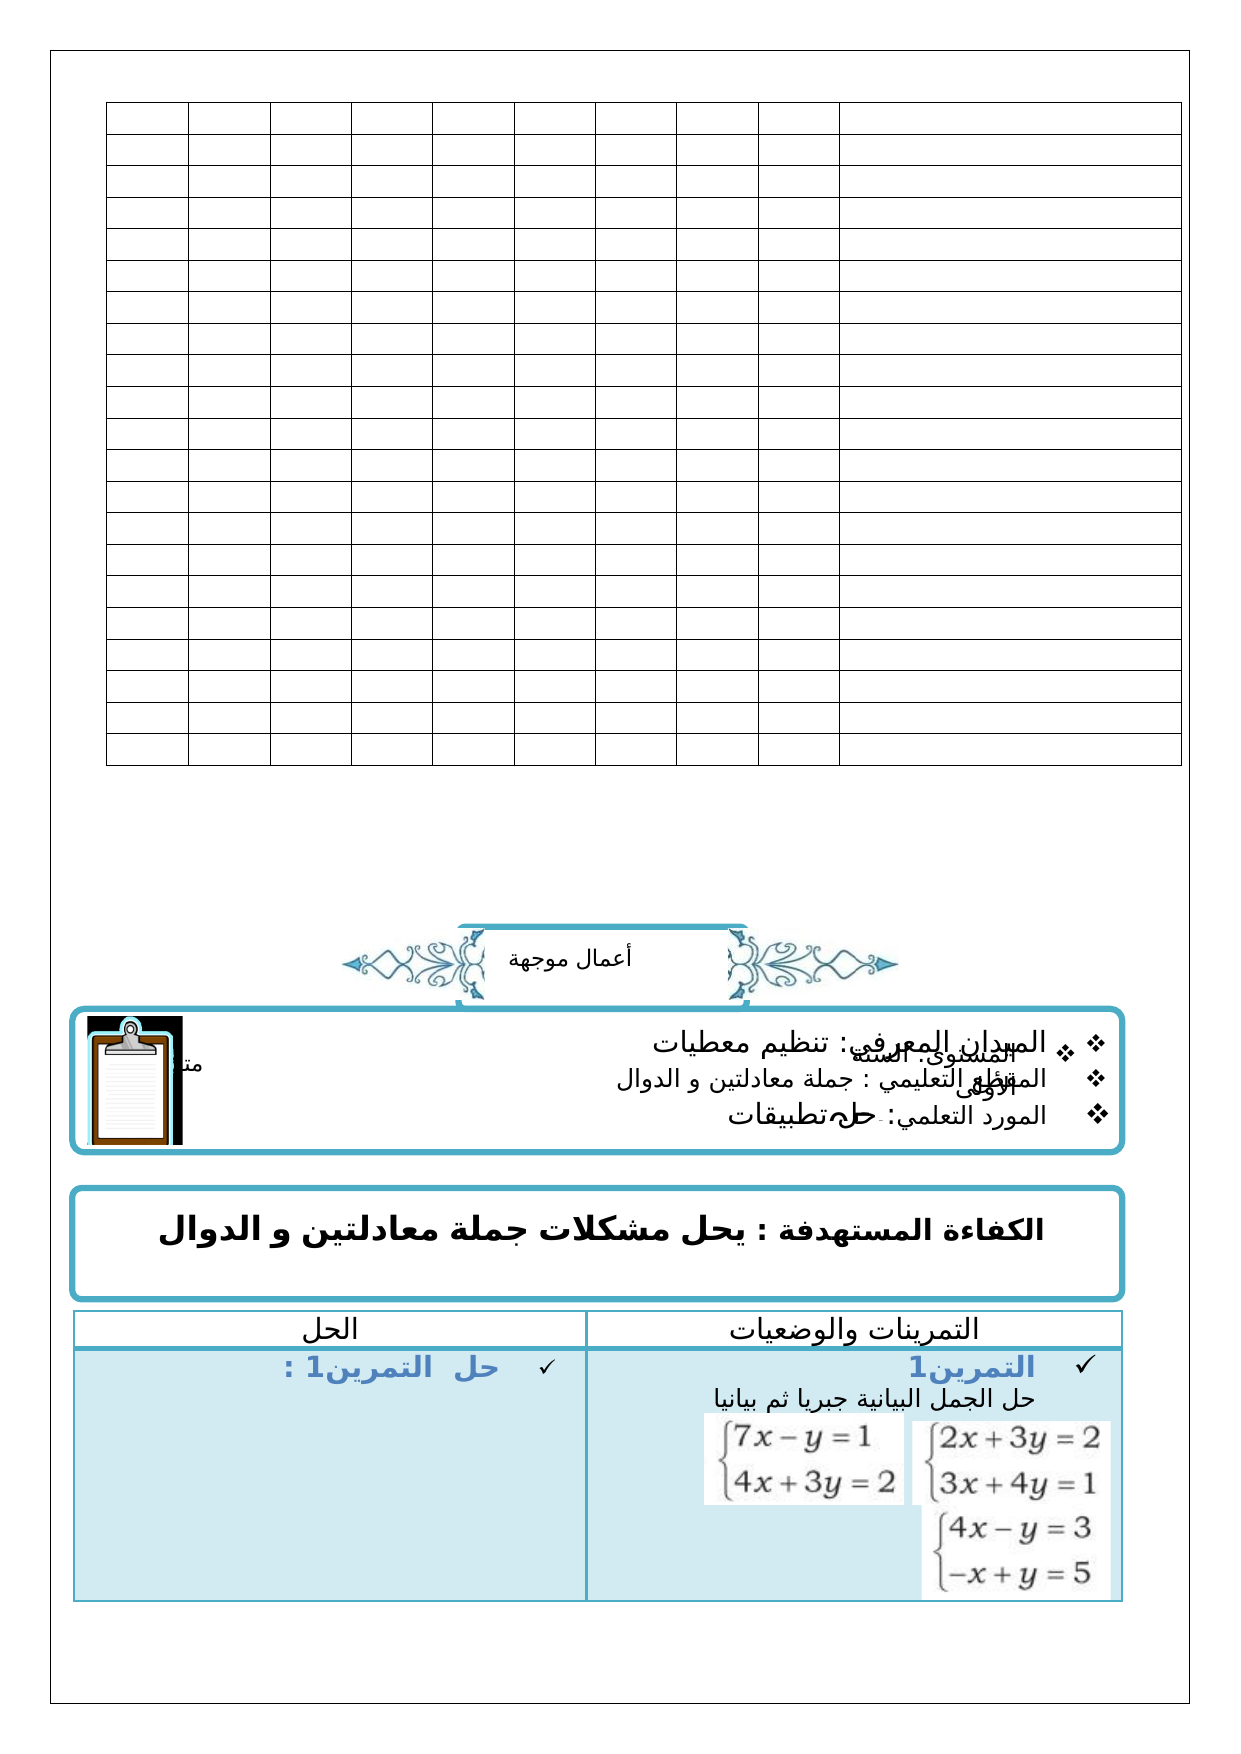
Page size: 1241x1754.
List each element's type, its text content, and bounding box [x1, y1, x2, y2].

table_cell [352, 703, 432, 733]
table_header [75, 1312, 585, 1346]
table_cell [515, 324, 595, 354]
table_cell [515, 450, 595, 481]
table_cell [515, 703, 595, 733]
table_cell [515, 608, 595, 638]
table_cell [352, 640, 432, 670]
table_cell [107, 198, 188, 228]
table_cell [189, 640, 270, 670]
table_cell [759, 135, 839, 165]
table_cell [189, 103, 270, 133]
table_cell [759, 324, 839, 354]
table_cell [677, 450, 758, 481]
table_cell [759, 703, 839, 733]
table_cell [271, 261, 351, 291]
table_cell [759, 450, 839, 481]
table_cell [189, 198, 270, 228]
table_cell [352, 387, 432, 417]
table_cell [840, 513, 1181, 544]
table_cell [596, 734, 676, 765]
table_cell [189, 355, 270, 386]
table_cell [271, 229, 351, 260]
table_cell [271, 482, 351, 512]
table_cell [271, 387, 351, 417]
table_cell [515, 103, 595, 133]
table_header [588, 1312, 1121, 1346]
picture [341, 928, 485, 1000]
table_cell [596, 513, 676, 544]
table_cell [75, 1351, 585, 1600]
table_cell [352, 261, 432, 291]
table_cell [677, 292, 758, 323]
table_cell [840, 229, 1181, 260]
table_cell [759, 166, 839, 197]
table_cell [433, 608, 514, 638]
text الكفاءة المستهدفة : يحل مشكلات جملة معادلتين و الدوال [118, 1210, 1085, 1248]
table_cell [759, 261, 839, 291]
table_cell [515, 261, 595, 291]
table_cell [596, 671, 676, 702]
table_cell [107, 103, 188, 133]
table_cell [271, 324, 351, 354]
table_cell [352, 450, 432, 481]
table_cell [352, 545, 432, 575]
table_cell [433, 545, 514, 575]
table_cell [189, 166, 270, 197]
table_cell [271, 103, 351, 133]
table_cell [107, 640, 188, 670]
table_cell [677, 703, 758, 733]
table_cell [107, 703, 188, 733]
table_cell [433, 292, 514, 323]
list المقطع التعليمي : جملة معادلتين و الدوال [183, 1064, 1085, 1093]
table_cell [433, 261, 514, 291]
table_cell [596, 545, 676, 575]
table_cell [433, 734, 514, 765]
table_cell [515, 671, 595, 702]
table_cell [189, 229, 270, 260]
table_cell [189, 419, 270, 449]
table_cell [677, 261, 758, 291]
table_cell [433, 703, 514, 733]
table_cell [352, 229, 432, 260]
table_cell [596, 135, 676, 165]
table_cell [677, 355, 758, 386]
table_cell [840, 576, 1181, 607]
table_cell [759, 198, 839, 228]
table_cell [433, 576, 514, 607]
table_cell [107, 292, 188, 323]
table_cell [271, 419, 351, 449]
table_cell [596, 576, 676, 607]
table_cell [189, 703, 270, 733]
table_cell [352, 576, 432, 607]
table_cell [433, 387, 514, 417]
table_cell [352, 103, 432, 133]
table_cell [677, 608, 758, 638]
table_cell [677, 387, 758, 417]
picture [912, 1421, 1111, 1600]
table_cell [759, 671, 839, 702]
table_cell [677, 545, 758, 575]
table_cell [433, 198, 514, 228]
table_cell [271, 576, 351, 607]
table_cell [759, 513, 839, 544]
picture [727, 928, 899, 1000]
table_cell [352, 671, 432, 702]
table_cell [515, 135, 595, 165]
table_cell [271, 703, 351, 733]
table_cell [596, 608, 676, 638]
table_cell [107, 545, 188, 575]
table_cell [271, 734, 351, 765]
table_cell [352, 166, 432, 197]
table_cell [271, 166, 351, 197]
picture [704, 1413, 905, 1505]
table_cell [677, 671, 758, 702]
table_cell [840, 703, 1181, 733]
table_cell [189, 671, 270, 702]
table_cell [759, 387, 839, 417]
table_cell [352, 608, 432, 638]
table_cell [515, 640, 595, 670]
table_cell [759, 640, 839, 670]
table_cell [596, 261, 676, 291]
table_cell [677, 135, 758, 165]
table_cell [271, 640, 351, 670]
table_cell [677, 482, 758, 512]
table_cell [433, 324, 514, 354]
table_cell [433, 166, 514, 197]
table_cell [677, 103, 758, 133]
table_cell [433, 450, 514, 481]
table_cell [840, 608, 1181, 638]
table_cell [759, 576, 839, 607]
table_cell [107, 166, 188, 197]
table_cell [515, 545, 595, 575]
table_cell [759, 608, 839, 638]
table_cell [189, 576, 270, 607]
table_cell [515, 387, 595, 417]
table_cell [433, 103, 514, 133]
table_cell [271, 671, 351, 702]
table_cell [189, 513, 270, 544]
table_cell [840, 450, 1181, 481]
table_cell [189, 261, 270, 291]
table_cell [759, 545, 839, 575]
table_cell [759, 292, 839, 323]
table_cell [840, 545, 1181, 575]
picture [87, 1016, 183, 1145]
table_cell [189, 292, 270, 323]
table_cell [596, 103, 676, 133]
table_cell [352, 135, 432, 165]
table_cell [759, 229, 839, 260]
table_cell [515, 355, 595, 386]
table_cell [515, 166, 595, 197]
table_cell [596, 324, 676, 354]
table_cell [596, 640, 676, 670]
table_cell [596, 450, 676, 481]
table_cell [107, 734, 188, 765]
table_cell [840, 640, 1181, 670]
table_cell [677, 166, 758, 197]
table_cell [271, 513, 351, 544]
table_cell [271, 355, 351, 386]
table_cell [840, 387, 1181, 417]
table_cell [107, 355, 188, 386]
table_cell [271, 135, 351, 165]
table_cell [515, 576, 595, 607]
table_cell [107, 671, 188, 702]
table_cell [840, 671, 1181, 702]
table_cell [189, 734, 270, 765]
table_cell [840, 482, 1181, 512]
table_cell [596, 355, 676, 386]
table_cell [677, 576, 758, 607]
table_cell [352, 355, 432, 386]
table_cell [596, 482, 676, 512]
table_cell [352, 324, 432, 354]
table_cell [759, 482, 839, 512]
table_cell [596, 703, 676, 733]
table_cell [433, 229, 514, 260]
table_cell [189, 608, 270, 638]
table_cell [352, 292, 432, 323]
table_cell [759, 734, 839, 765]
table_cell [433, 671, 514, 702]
list المورد التعلمي: حل تطبيقات [183, 1097, 1085, 1131]
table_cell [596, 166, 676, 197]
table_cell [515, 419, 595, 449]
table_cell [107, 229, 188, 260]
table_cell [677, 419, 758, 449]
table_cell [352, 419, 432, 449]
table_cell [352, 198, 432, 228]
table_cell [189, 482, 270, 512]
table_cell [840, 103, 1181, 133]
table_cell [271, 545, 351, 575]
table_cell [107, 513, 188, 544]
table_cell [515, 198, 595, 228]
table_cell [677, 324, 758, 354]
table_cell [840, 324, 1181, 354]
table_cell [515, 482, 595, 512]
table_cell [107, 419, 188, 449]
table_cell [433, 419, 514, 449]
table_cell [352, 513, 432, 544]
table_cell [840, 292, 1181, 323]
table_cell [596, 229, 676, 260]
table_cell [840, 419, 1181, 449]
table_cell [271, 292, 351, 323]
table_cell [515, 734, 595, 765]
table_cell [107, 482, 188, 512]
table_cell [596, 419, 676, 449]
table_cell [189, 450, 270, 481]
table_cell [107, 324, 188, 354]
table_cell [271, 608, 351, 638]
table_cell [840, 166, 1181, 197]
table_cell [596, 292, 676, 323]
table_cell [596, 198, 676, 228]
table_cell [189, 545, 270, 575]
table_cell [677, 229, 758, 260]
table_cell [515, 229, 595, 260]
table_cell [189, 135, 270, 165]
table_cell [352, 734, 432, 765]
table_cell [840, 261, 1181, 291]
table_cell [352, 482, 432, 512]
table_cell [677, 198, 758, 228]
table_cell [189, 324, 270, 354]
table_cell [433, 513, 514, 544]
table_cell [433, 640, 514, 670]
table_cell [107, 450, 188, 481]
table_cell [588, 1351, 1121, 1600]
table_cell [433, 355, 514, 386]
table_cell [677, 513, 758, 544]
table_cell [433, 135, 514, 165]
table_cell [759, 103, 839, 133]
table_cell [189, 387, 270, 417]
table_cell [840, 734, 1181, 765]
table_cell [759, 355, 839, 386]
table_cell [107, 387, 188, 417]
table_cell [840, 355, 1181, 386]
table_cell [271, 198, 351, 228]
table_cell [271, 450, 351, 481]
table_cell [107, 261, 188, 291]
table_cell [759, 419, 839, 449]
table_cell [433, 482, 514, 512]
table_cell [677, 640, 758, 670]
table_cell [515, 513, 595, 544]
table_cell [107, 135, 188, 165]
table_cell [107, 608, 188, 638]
list الميدان المعرفي: تنظيم معطيات [183, 1025, 1085, 1059]
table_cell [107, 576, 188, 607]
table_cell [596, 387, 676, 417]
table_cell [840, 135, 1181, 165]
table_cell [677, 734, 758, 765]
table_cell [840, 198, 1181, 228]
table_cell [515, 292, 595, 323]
